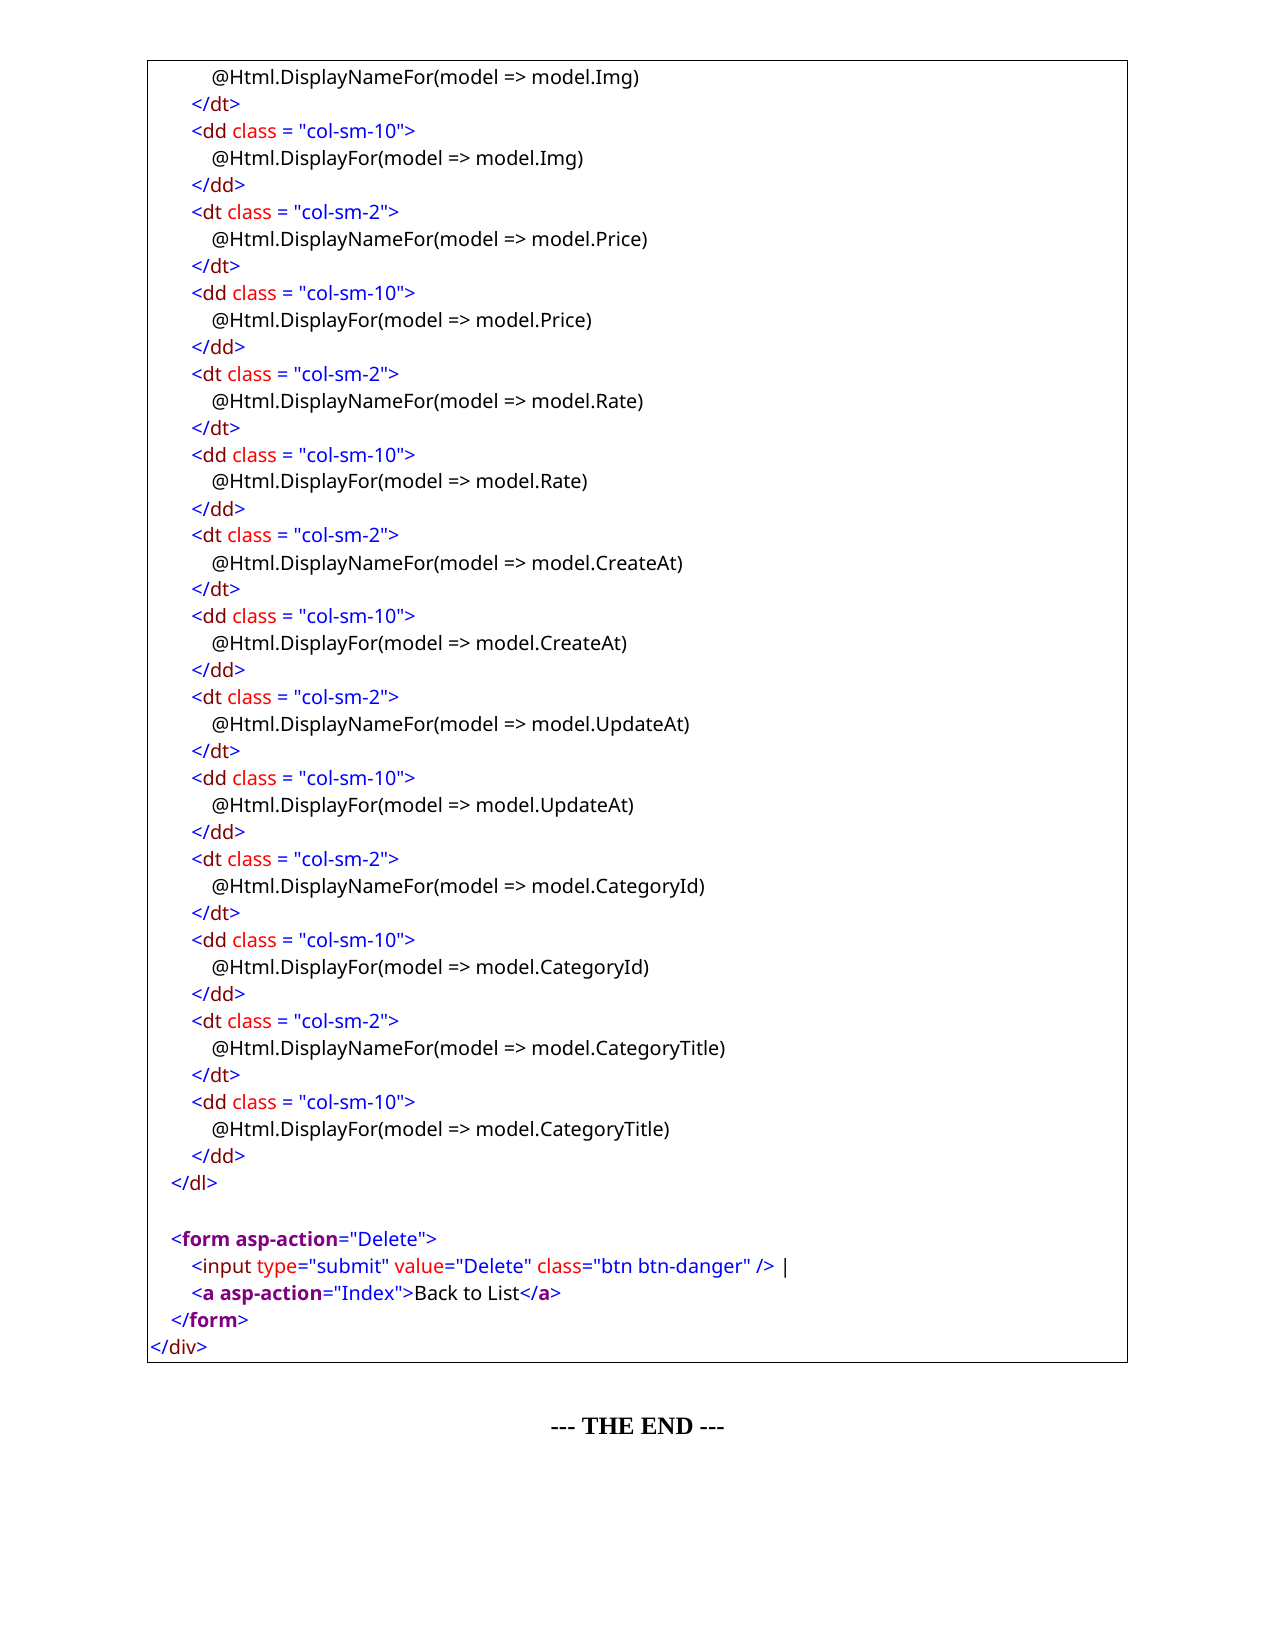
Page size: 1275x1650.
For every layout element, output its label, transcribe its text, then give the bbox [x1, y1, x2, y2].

text @Html.DisplayNameFor(model => model.CategoryId) [150, 872, 1125, 899]
text </dd> [150, 818, 1125, 846]
text @Html.DisplayNameFor(model => model.Img) [148, 61, 1127, 90]
text </form> [150, 1306, 1125, 1330]
text @Html.DisplayNameFor(model => model.UpdateAt) [150, 711, 1125, 738]
text <dt class = "col-sm-2"> [150, 846, 1125, 872]
text </dt> [150, 252, 1125, 279]
text </dd> [150, 657, 1125, 684]
text @Html.DisplayNameFor(model => model.CategoryTitle) [150, 1034, 1125, 1061]
text <dd class = "col-sm-10"> [150, 926, 1125, 953]
text </dd> [150, 171, 1125, 198]
text @Html.DisplayFor(model => model.CreateAt) [150, 630, 1125, 657]
text --- THE END --- [150, 1411, 1125, 1439]
text </dt> [150, 576, 1125, 603]
text @Html.DisplayFor(model => model.UpdateAt) [150, 792, 1125, 818]
text @Html.DisplayNameFor(model => model.Price) [150, 225, 1125, 252]
text <dt class = "col-sm-2"> [150, 198, 1125, 225]
text </dd> [150, 495, 1125, 522]
text </dt> [150, 414, 1125, 441]
text </dd> [150, 333, 1125, 360]
text <dt class = "col-sm-2"> [150, 522, 1125, 549]
text </dt> [150, 738, 1125, 764]
text <dt class = "col-sm-2"> [150, 360, 1125, 387]
text <dd class = "col-sm-10"> [150, 117, 1125, 144]
text <a asp-action="Index">Back to List</a> [150, 1279, 1125, 1306]
text <dd class = "col-sm-10"> [150, 764, 1125, 792]
text <dd class = "col-sm-10"> [150, 441, 1125, 468]
text </dl> [150, 1169, 1125, 1196]
text @Html.DisplayNameFor(model => model.Rate) [150, 387, 1125, 414]
text @Html.DisplayNameFor(model => model.CreateAt) [150, 549, 1125, 576]
text </div> [148, 1330, 1127, 1362]
text <dt class = "col-sm-2"> [150, 1007, 1125, 1034]
text </dt> [150, 899, 1125, 926]
text </dt> [150, 90, 1125, 117]
text </dt> [150, 1061, 1125, 1088]
text <dd class = "col-sm-10"> [150, 603, 1125, 630]
text <input type="submit" value="Delete" class="btn btn-danger" /> | [150, 1252, 1125, 1279]
text <dd class = "col-sm-10"> [150, 1088, 1125, 1115]
text @Html.DisplayFor(model => model.Img) [150, 144, 1125, 171]
text </dd> [150, 1142, 1125, 1169]
text <form asp-action="Delete"> [150, 1225, 1125, 1252]
text @Html.DisplayFor(model => model.CategoryTitle) [150, 1115, 1125, 1142]
text @Html.DisplayFor(model => model.CategoryId) [150, 953, 1125, 980]
text <dd class = "col-sm-10"> [150, 279, 1125, 306]
text </dd> [150, 980, 1125, 1007]
text <dt class = "col-sm-2"> [150, 684, 1125, 711]
text @Html.DisplayFor(model => model.Rate) [150, 468, 1125, 495]
text @Html.DisplayFor(model => model.Price) [150, 306, 1125, 333]
